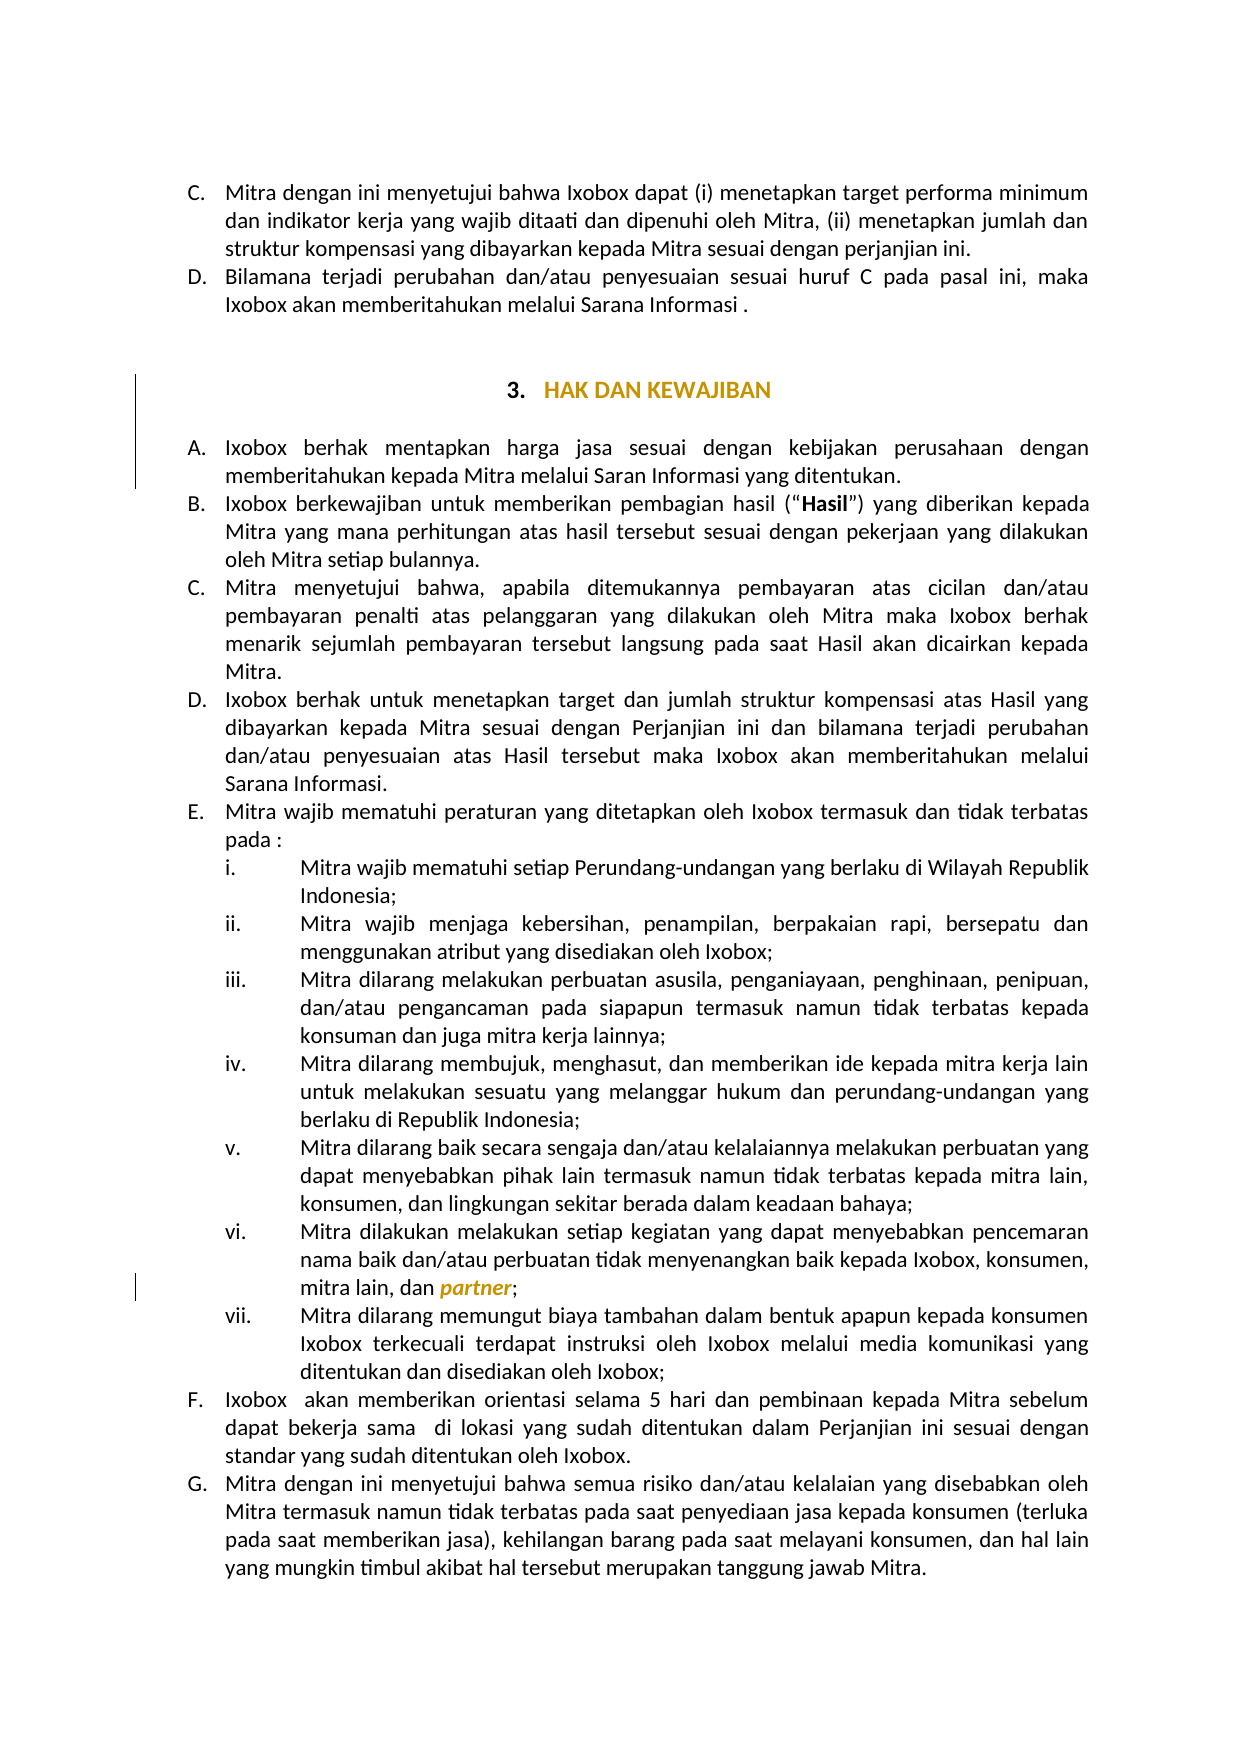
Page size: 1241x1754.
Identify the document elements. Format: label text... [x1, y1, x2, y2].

list Ixobox akan memberikan orientasi selama 5 hari dan pembinaan kepada Mitra sebelum dapat bekerja sama di lokasi yang sudah ditentukan dalam Perjanjian ini sesuai dengan standar yang sudah ditentukan oleh Ixobox. [187, 1385, 1090, 1469]
list Mitra dilarang memungut biaya tambahan dalam bentuk apapun kepada konsumen Ixobox terkecuali terdapat instruksi oleh Ixobox melalui media komunikasi yang ditentukan dan disediakan oleh Ixobox; [225, 1301, 1090, 1385]
list Mitra dilarang melakukan perbuatan asusila, penganiayaan, penghinaan, penipuan, dan/atau pengancaman pada siapapun termasuk namun tidak terbatas kepada konsuman dan juga mitra kerja lainnya; [225, 965, 1090, 1049]
list Ixobox berhak mentapkan harga jasa sesuai dengan kebijakan perusahaan dengan memberitahukan kepada Mitra melalui Saran Informasi yang ditentukan. [187, 433, 1090, 489]
list Mitra dilarang membujuk, menghasut, dan memberikan ide kepada mitra kerja lain untuk melakukan sesuatu yang melanggar hukum dan perundang-undangan yang berlaku di Republik Indonesia; [225, 1049, 1090, 1133]
list Mitra dengan ini menyetujui bahwa Ixobox dapat (i) menetapkan target performa minimum dan indikator kerja yang wajib ditaati dan dipenuhi oleh Mitra, (ii) menetapkan jumlah dan struktur kompensasi yang dibayarkan kepada Mitra sesuai dengan perjanjian ini. [187, 178, 1090, 262]
list Bilamana terjadi perubahan dan/atau penyesuaian sesuai huruf C pada pasal ini, maka Ixobox akan memberitahukan melalui Sarana Informasi . [187, 262, 1090, 318]
list Mitra wajib mematuhi peraturan yang ditetapkan oleh Ixobox termasuk dan tidak terbatas pada : [187, 797, 1090, 853]
list Mitra wajib mematuhi setiap Perundang-undangan yang berlaku di Wilayah Republik Indonesia; [225, 853, 1090, 909]
list Ixobox berkewajiban untuk memberikan pembagian hasil (“Hasil”) yang diberikan kepada Mitra yang mana perhitungan atas hasil tersebut sesuai dengan pekerjaan yang dilakukan oleh Mitra setiap bulannya. [187, 489, 1090, 573]
list HAK DAN KEWAJIBAN [187, 374, 1090, 405]
list Mitra wajib menjaga kebersihan, penampilan, berpakaian rapi, bersepatu dan menggunakan atribut yang disediakan oleh Ixobox; [225, 909, 1090, 965]
list Mitra dilakukan melakukan setiap kegiatan yang dapat menyebabkan pencemaran nama baik dan/atau perbuatan tidak menyenangkan baik kepada Ixobox, konsumen, mitra lain, dan partner; [225, 1217, 1090, 1301]
list Ixobox berhak untuk menetapkan target dan jumlah struktur kompensasi atas Hasil yang dibayarkan kepada Mitra sesuai dengan Perjanjian ini dan bilamana terjadi perubahan dan/atau penyesuaian atas Hasil tersebut maka Ixobox akan memberitahukan melalui Sarana Informasi. [187, 685, 1090, 797]
list Mitra menyetujui bahwa, apabila ditemukannya pembayaran atas cicilan dan/atau pembayaran penalti atas pelanggaran yang dilakukan oleh Mitra maka Ixobox berhak menarik sejumlah pembayaran tersebut langsung pada saat Hasil akan dicairkan kepada Mitra. [187, 573, 1090, 685]
list Mitra dengan ini menyetujui bahwa semua risiko dan/atau kelalaian yang disebabkan oleh Mitra termasuk namun tidak terbatas pada saat penyediaan jasa kepada konsumen (terluka pada saat memberikan jasa), kehilangan barang pada saat melayani konsumen, dan hal lain yang mungkin timbul akibat hal tersebut merupakan tanggung jawab Mitra. [187, 1469, 1090, 1582]
list Mitra dilarang baik secara sengaja dan/atau kelalaiannya melakukan perbuatan yang dapat menyebabkan pihak lain termasuk namun tidak terbatas kepada mitra lain, konsumen, dan lingkungan sekitar berada dalam keadaan bahaya; [225, 1133, 1090, 1217]
